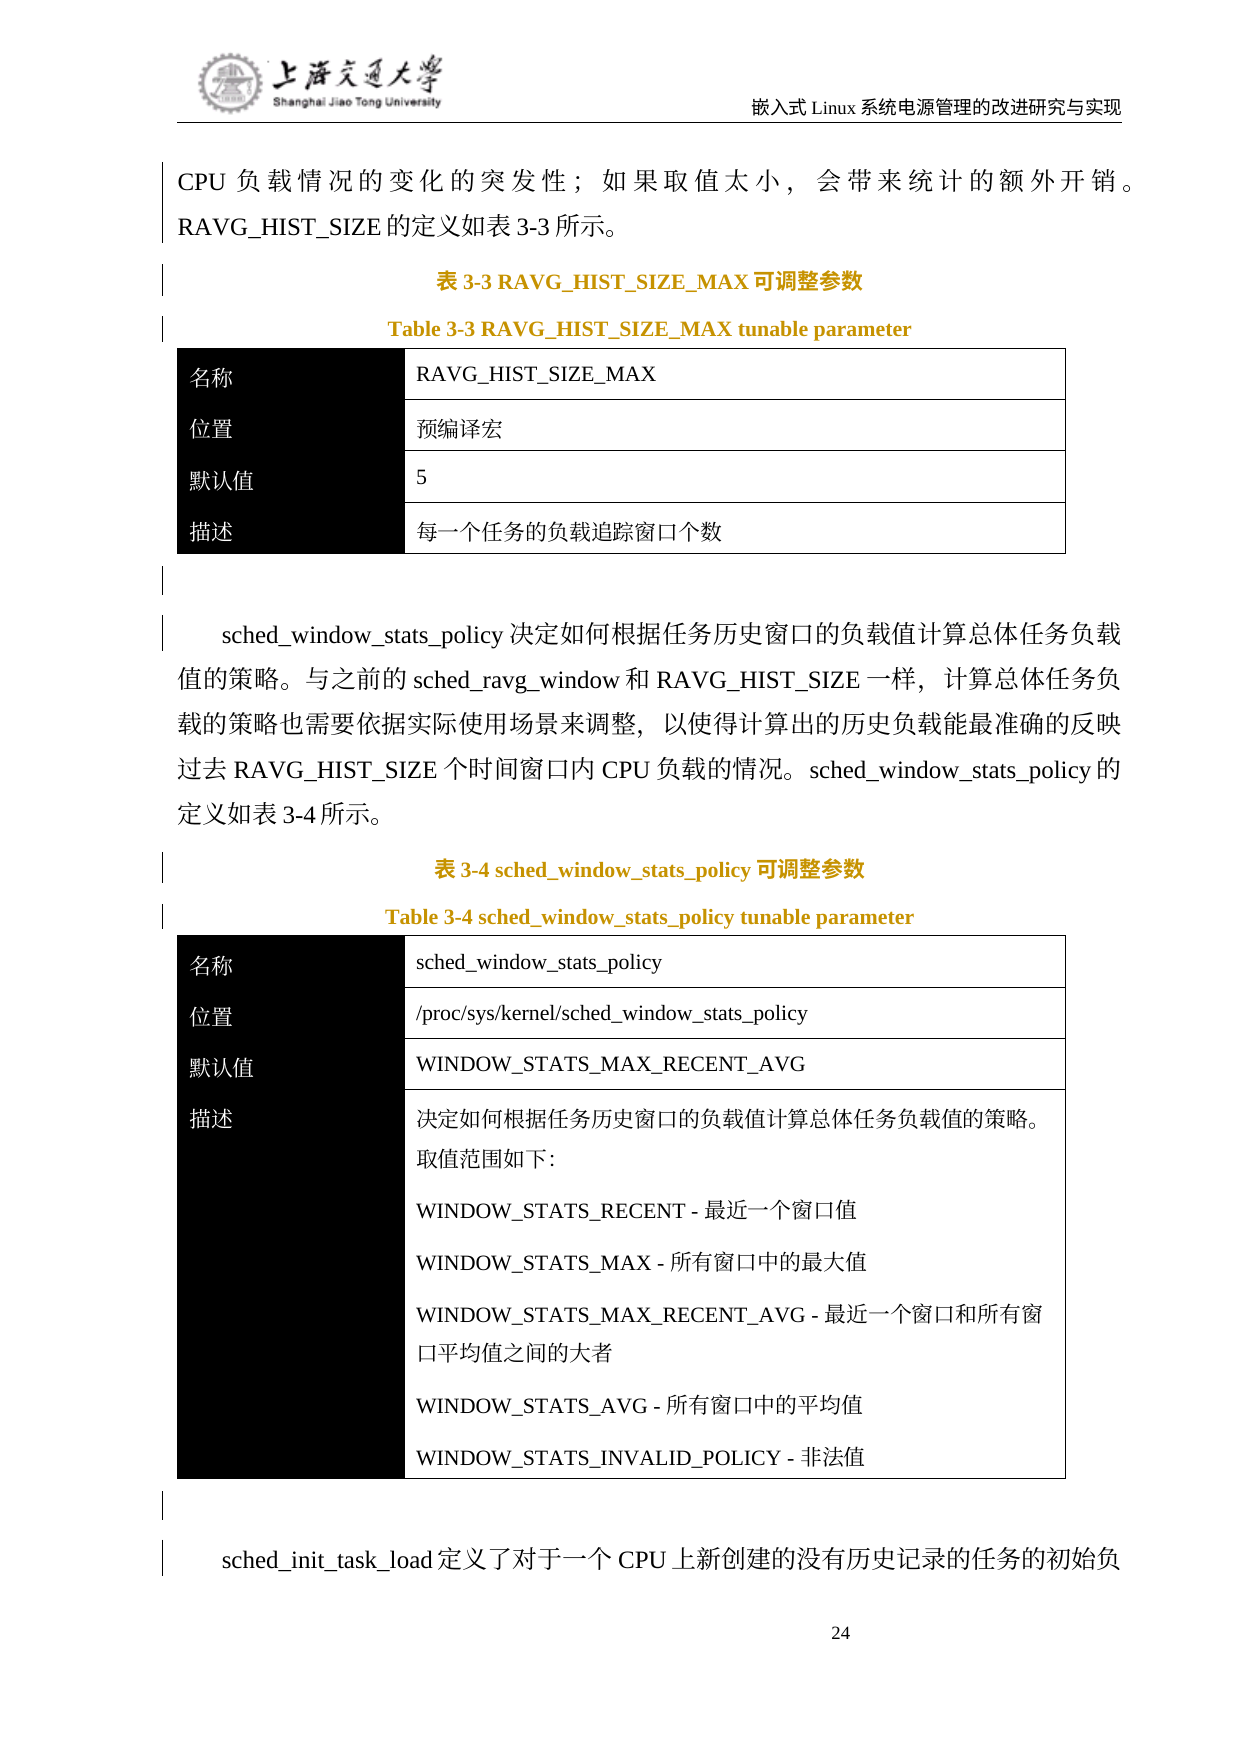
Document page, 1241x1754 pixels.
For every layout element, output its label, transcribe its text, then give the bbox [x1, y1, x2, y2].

table_cell 描述 [178, 503, 404, 553]
table_cell WINDOW_STATS_MAX_RECENT_AVG [405, 1039, 1065, 1089]
table_header 名称 [178, 349, 404, 399]
table_cell 位置 [178, 988, 404, 1038]
table_header 名称 [178, 936, 404, 987]
table_cell 默认值 [178, 451, 404, 502]
text Table 3-3 RAVG_HIST_SIZE_MAX tunable parameter [177, 316, 1122, 342]
table_cell 描述 [178, 1090, 404, 1478]
text Table 3-4 sched_window_stats_policy tunable parameter [177, 904, 1122, 929]
text 表3-3 RAVG_HIST_SIZE_MAX可调整参数 [177, 264, 1122, 296]
table_cell 决定如何根据任务历史窗口的负载值计算总体任务负载值的策略。取值范围如下： WINDOW_STATS_RECENT - 最近一个窗口值 WINDOW_STATS_MAX - 所有窗口中的最大值 WINDOW_STATS_MAX_RECENT_AVG - 最近一个窗口和所有窗口平均值之间的大者 WINDOW_STATS_AVG - 所有窗口中的平均值 WINDOW_STATS_INVALID_POLICY - 非法值 [405, 1090, 1065, 1478]
table_cell 5 [405, 451, 1065, 502]
table_cell 默认值 [178, 1039, 404, 1089]
table_header sched_window_stats_policy [405, 936, 1065, 987]
table_cell 位置 [178, 400, 404, 450]
text sched_window_stats_policy决定如何根据任务历史窗口的负载值计算总体任务负载值的策略。与之前的sched_ravg_window和RAVG_HIST_SIZE一样，计算总体任务负载的策略也需要依据实际使用场景来调整，以使得计算出的历史负载能最准确的反映过去RAVG_HIST_SIZE个时间窗口内CPU负载的情况。sched_window_stats_policy的定义如表3-4所示。 [177, 615, 1122, 830]
picture [178, 36, 458, 118]
table_cell 每一个任务的负载追踪窗口个数 [405, 503, 1065, 553]
table_cell 预编译宏 [405, 400, 1065, 450]
table_header RAVG_HIST_SIZE_MAX [405, 349, 1065, 399]
text RAVG_HIST_SIZE描述了WinLT中统计CPU负载所用的最近时间窗口的个数。同样地，它的大小也需要根据实际使用场景来调整。如果取值太大，不能实时反映出CPU负载情况的变化的突发性；如果取值太小，会带来统计的额外开销。RAVG_HIST_SIZE的定义如表3-3所示。 [177, 162, 1122, 243]
text 表3-4 sched_window_stats_policy可调整参数 [177, 852, 1122, 883]
table_cell /proc/sys/kernel/sched_window_stats_policy [405, 988, 1065, 1038]
